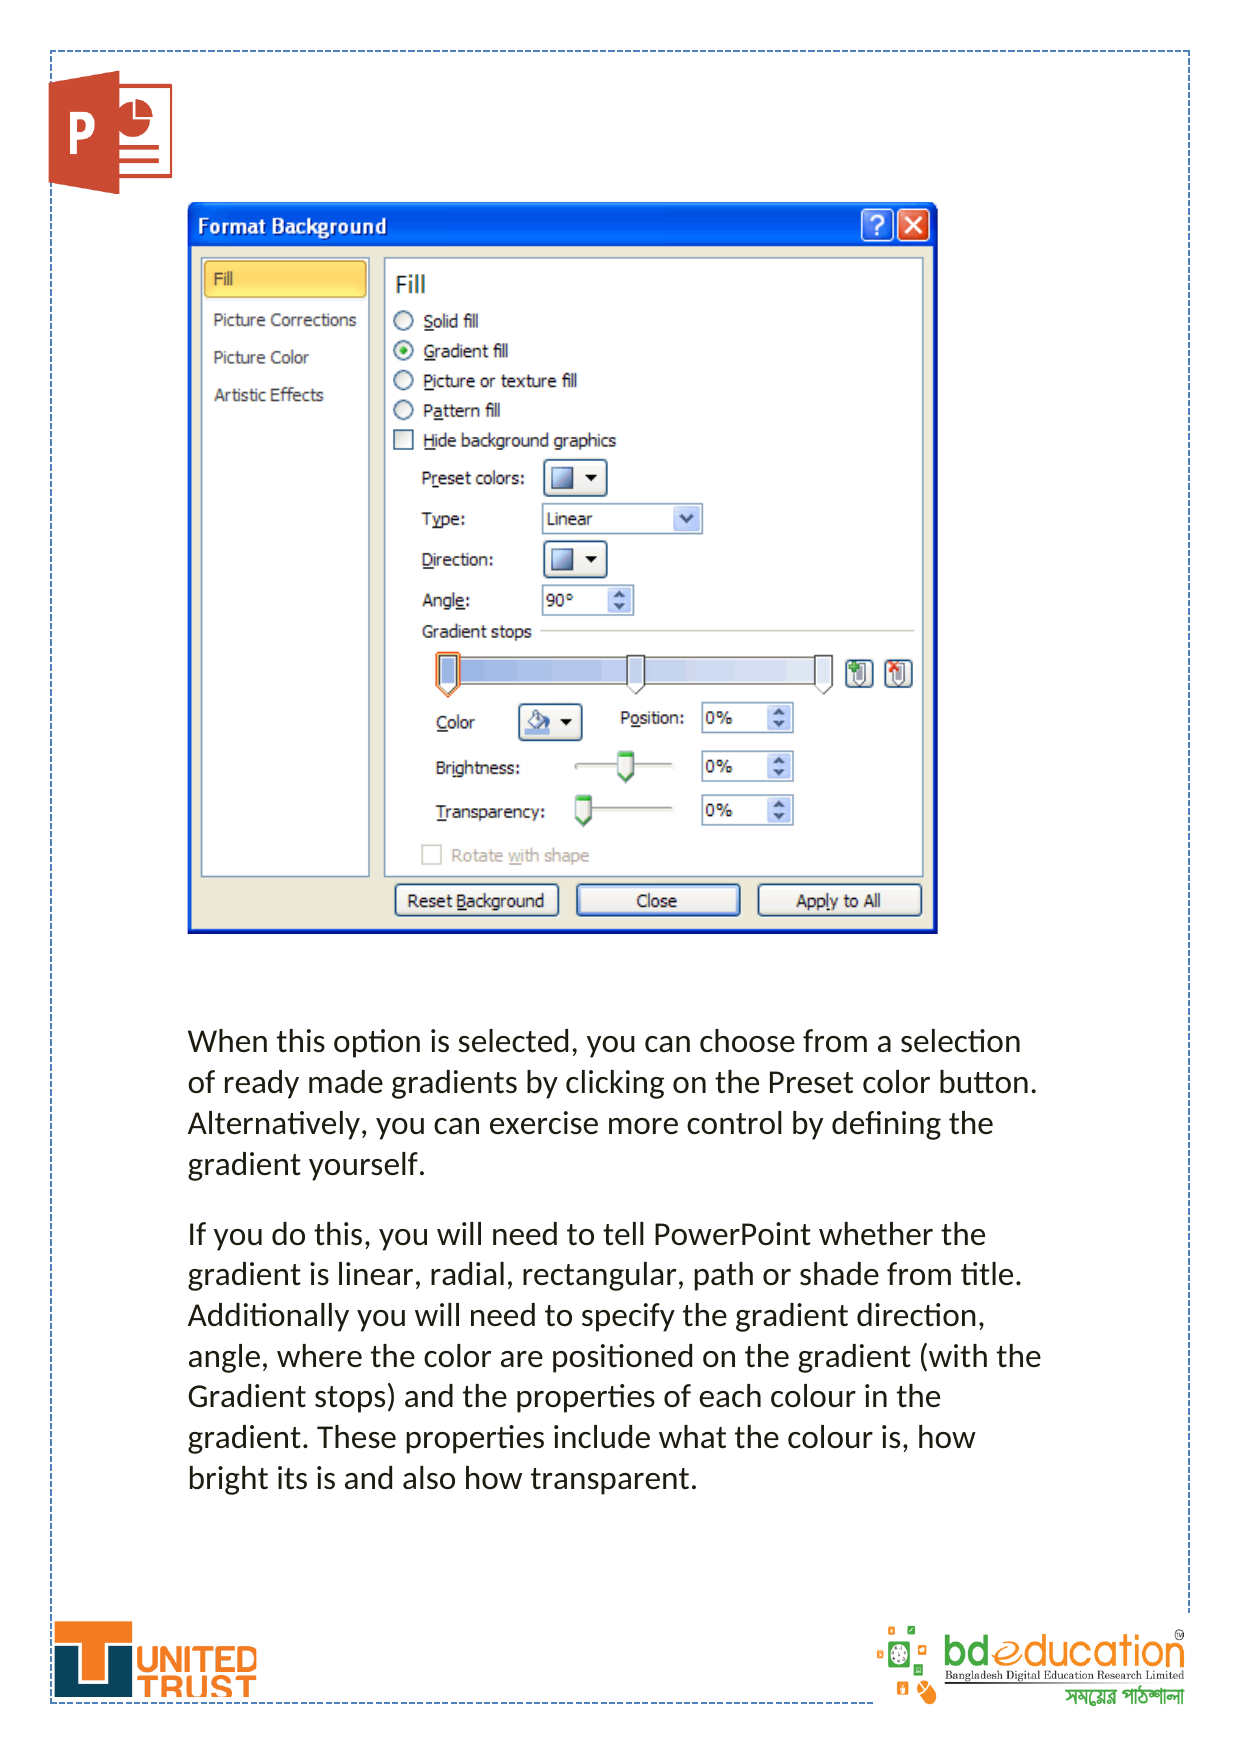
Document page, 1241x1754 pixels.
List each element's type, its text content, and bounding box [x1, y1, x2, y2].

picture [187, 202, 938, 934]
picture [47, 70, 172, 193]
picture [873, 1613, 1193, 1707]
text When this option is selected, you can choose from a selection of ready made gradients by clicking on the Preset color button. Alternatively, you can exercise more control by defining the gradient yourself. [187, 1020, 1053, 1183]
text If you do this, you will need to tell PowerPoint whether the gradient is linear, radial, rectangular, path or shade from title. Additionally you will need to specify the gradient direction, angle, where the color are positioned on the gradient (with the Gradient stops) and the properties of each colour in the gradient. These properties include what the colour is, how bright its is and also how transparent. [187, 1212, 1053, 1498]
picture [53, 1621, 256, 1697]
